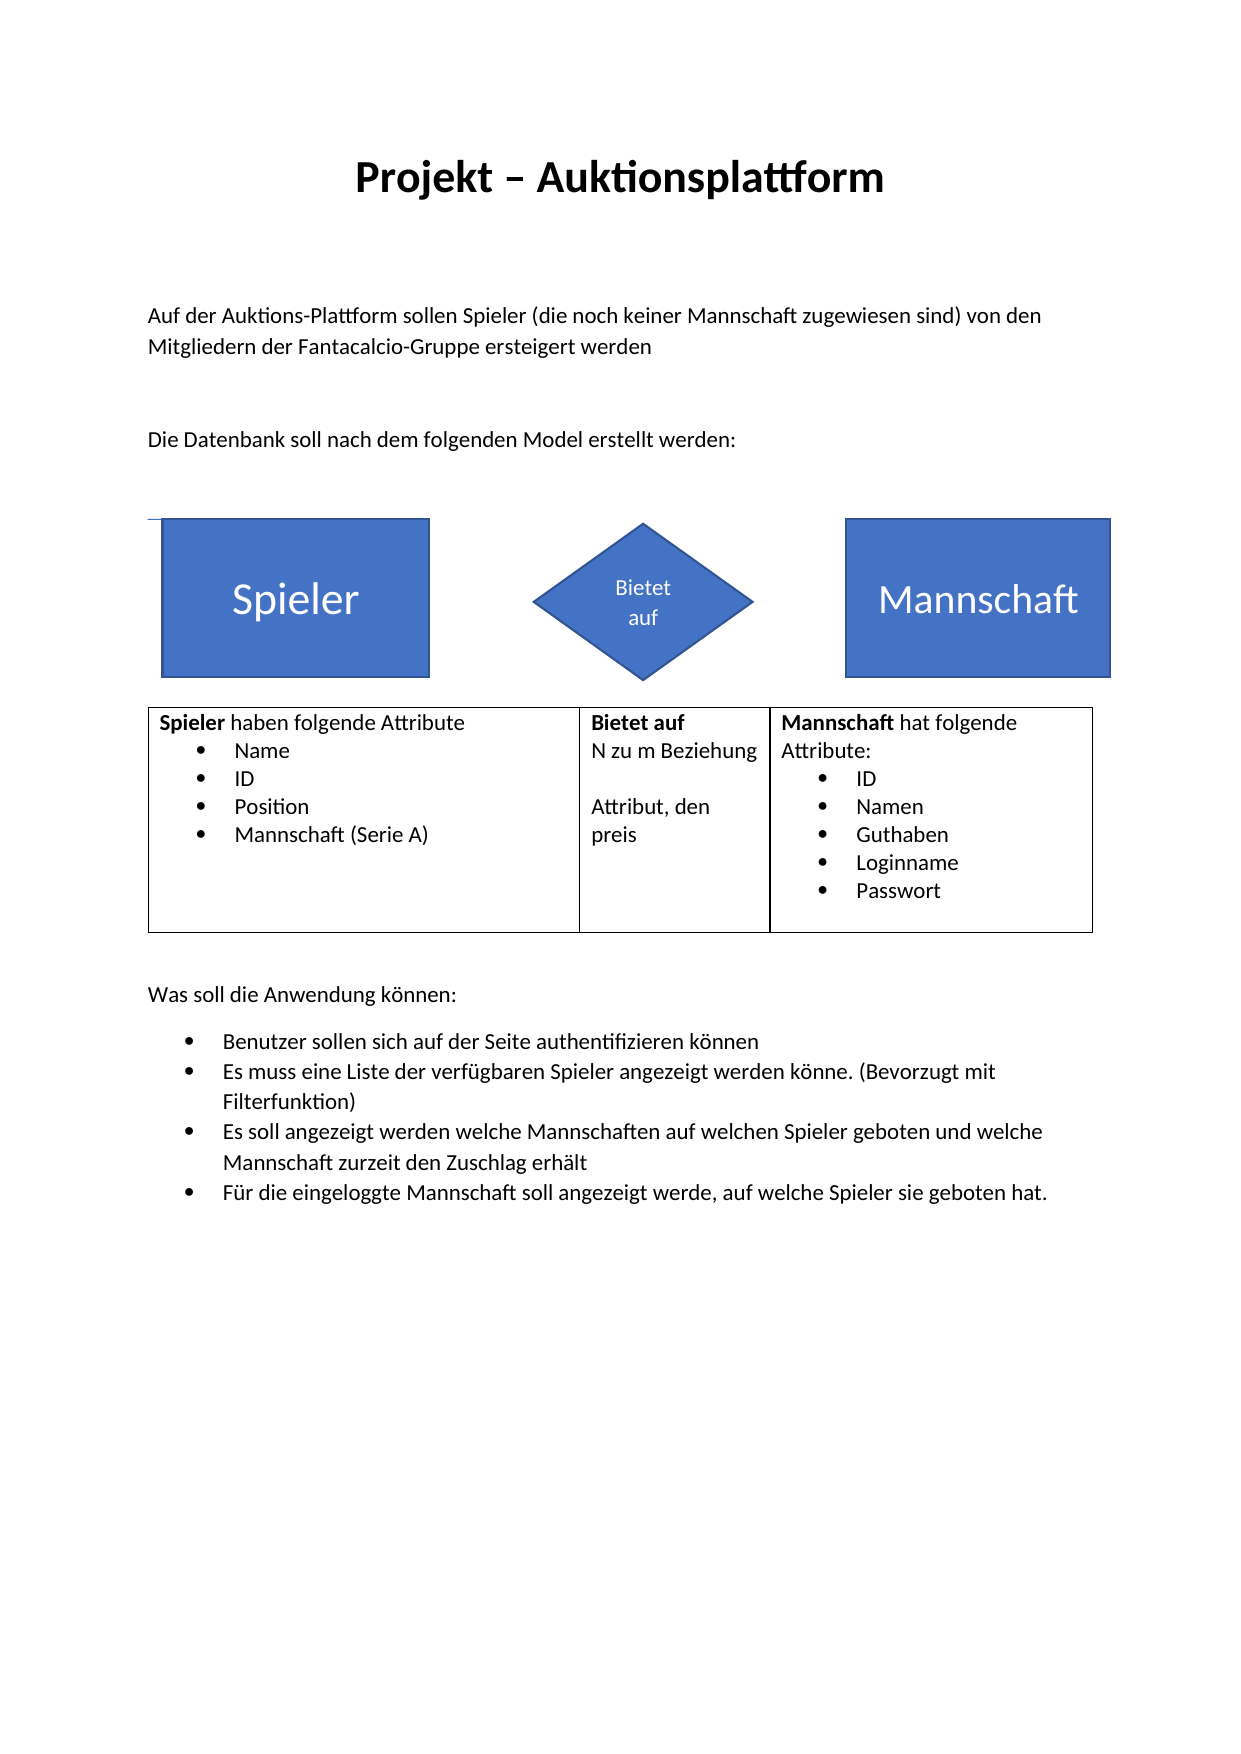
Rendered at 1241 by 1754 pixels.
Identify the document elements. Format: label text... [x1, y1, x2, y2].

table_header Spieler haben folgende Attribute Name ID Position Mannschaft (Serie A) [149, 708, 579, 932]
list Es soll angezeigt werden welche Mannschaften auf welchen Spieler geboten und welche Mannschaft zurzeit den Zuschlag erhält [185, 1117, 1093, 1176]
text Projekt – Auktionsplattform [148, 148, 1093, 203]
table_header Bietet auf N zu m Beziehung Attribut, den preis [580, 708, 769, 932]
text Auf der Auktions-Plattform sollen Spieler (die noch keiner Mannschaft zugewiesen sind) von den Mitgliedern der Fantacalcio-Gruppe ersteigert werden [148, 302, 1093, 360]
table_header Mannschaft hat folgende Attribute: ID Namen Guthaben Loginname Passwort [771, 708, 1092, 932]
list Es muss eine Liste der verfügbaren Spieler angezeigt werden könne. (Bevorzugt mit Filterfunktion) [185, 1057, 1093, 1115]
text Die Datenbank soll nach dem folgenden Model erstellt werden: [148, 426, 1093, 453]
list Benutzer sollen sich auf der Seite authentifizieren können [185, 1027, 1093, 1055]
list Für die eingeloggte Mannschaft soll angezeigt werde, auf welche Spieler sie geboten hat. [185, 1178, 1093, 1206]
text Was soll die Anwendung können: [148, 980, 1093, 1008]
